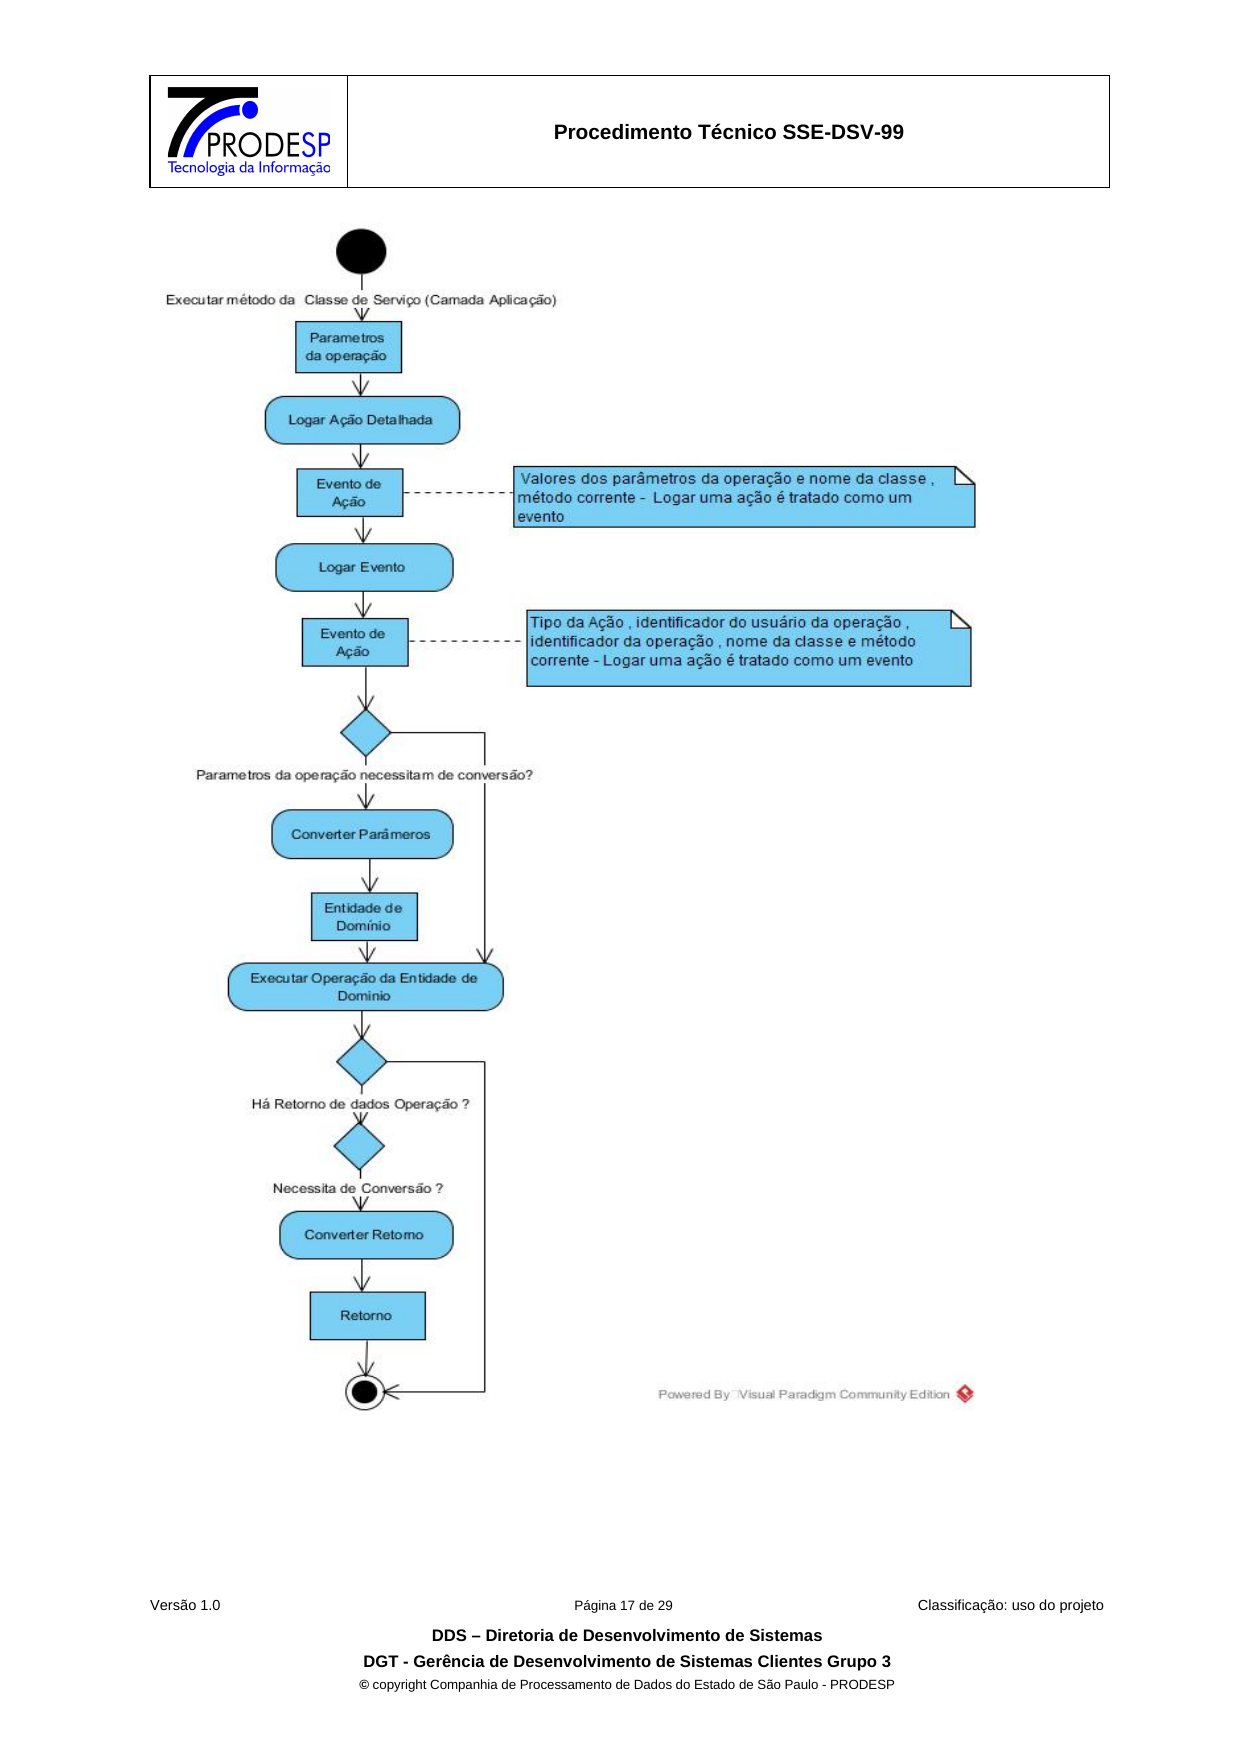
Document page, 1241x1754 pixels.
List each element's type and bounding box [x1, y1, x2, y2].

picture [167, 87, 330, 176]
picture [150, 213, 980, 1414]
